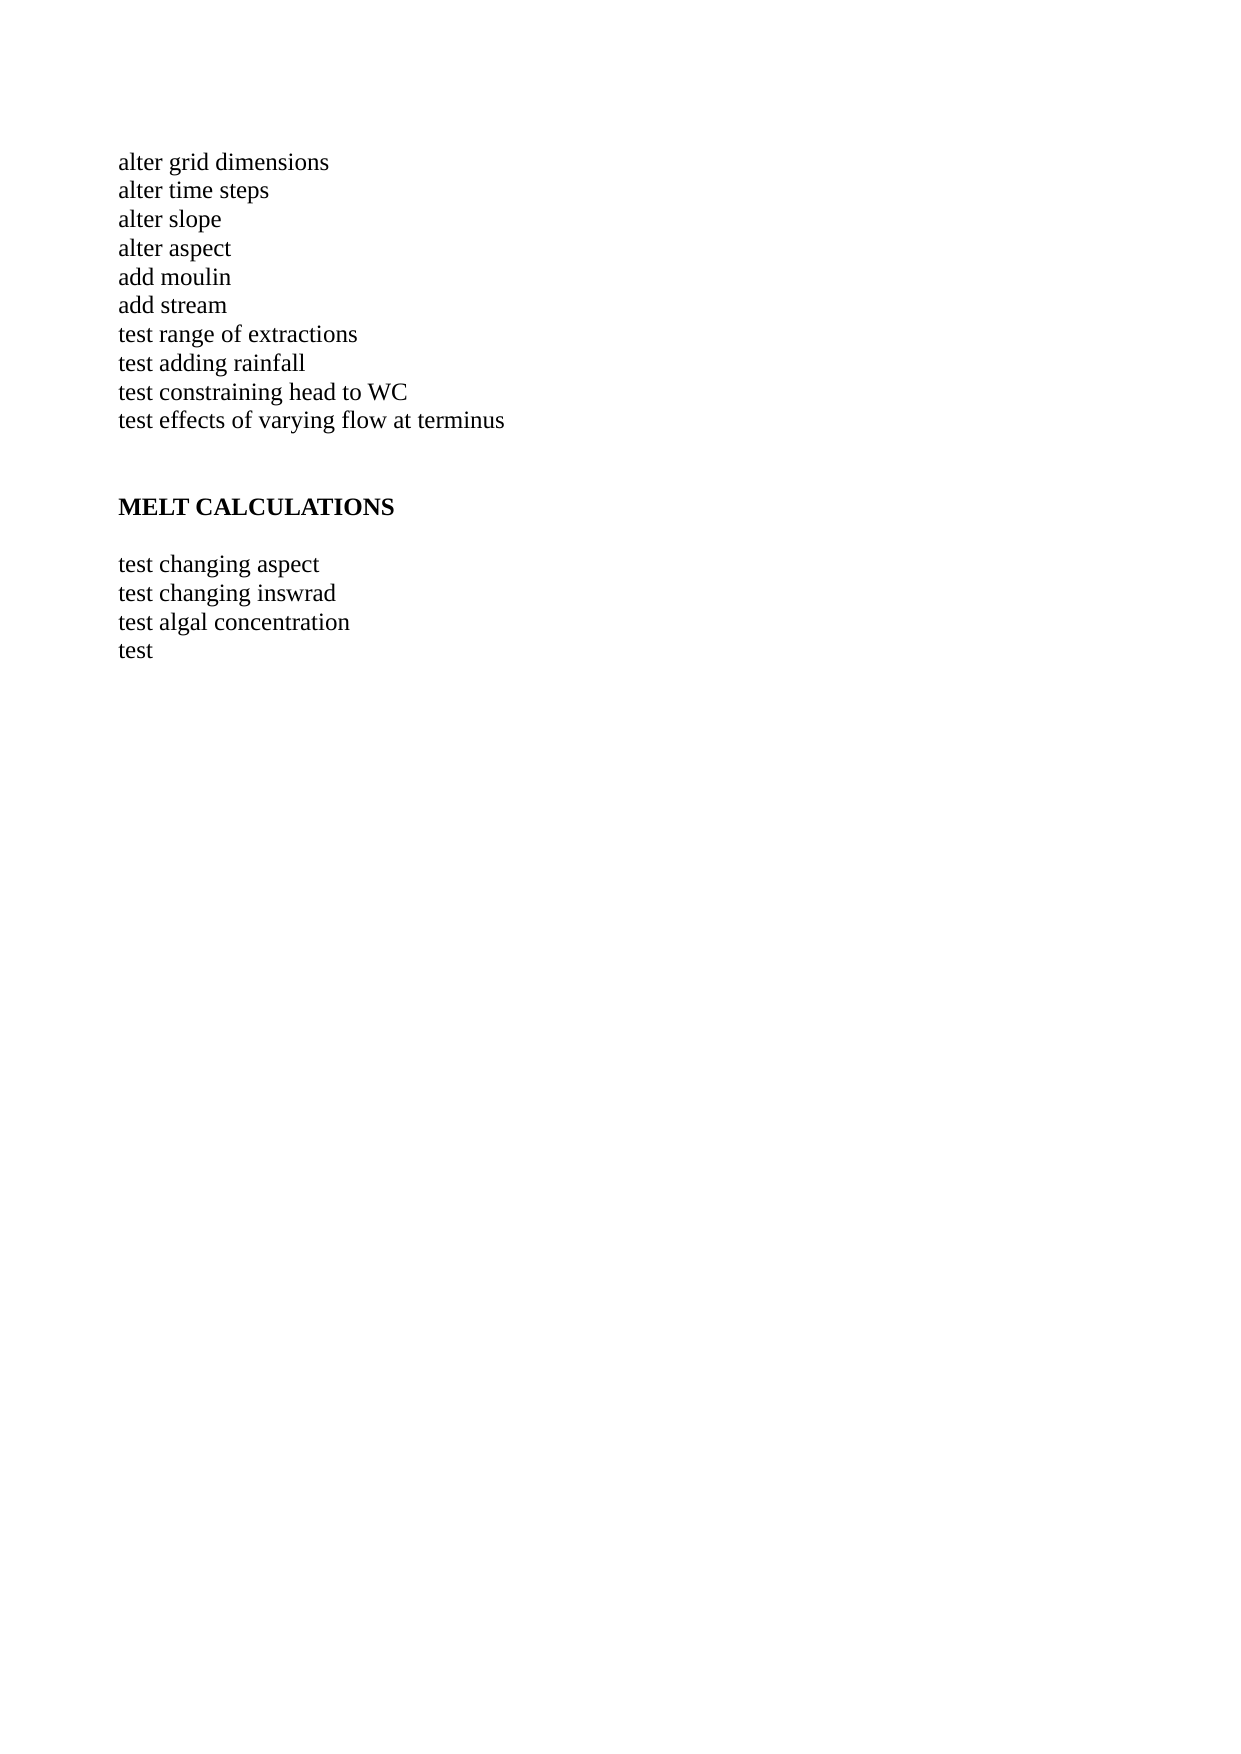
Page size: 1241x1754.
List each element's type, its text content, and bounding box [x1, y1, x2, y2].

text alter grid dimensions [118, 147, 1122, 176]
text test adding rainfall [118, 348, 1122, 377]
text add stream [118, 291, 1122, 319]
text alter aspect [118, 233, 1122, 262]
text test range of extractions [118, 319, 1122, 348]
text alter slope [118, 204, 1122, 233]
text test [118, 636, 1122, 664]
text test algal concentration [118, 607, 1122, 636]
text test changing inswrad [118, 578, 1122, 607]
text test constraining head to WC [118, 377, 1122, 406]
text MELT CALCULATIONS [118, 492, 1122, 521]
text test effects of varying flow at terminus [118, 406, 1122, 434]
text add moulin [118, 262, 1122, 291]
text test changing aspect [118, 549, 1122, 578]
text alter time steps [118, 176, 1122, 204]
